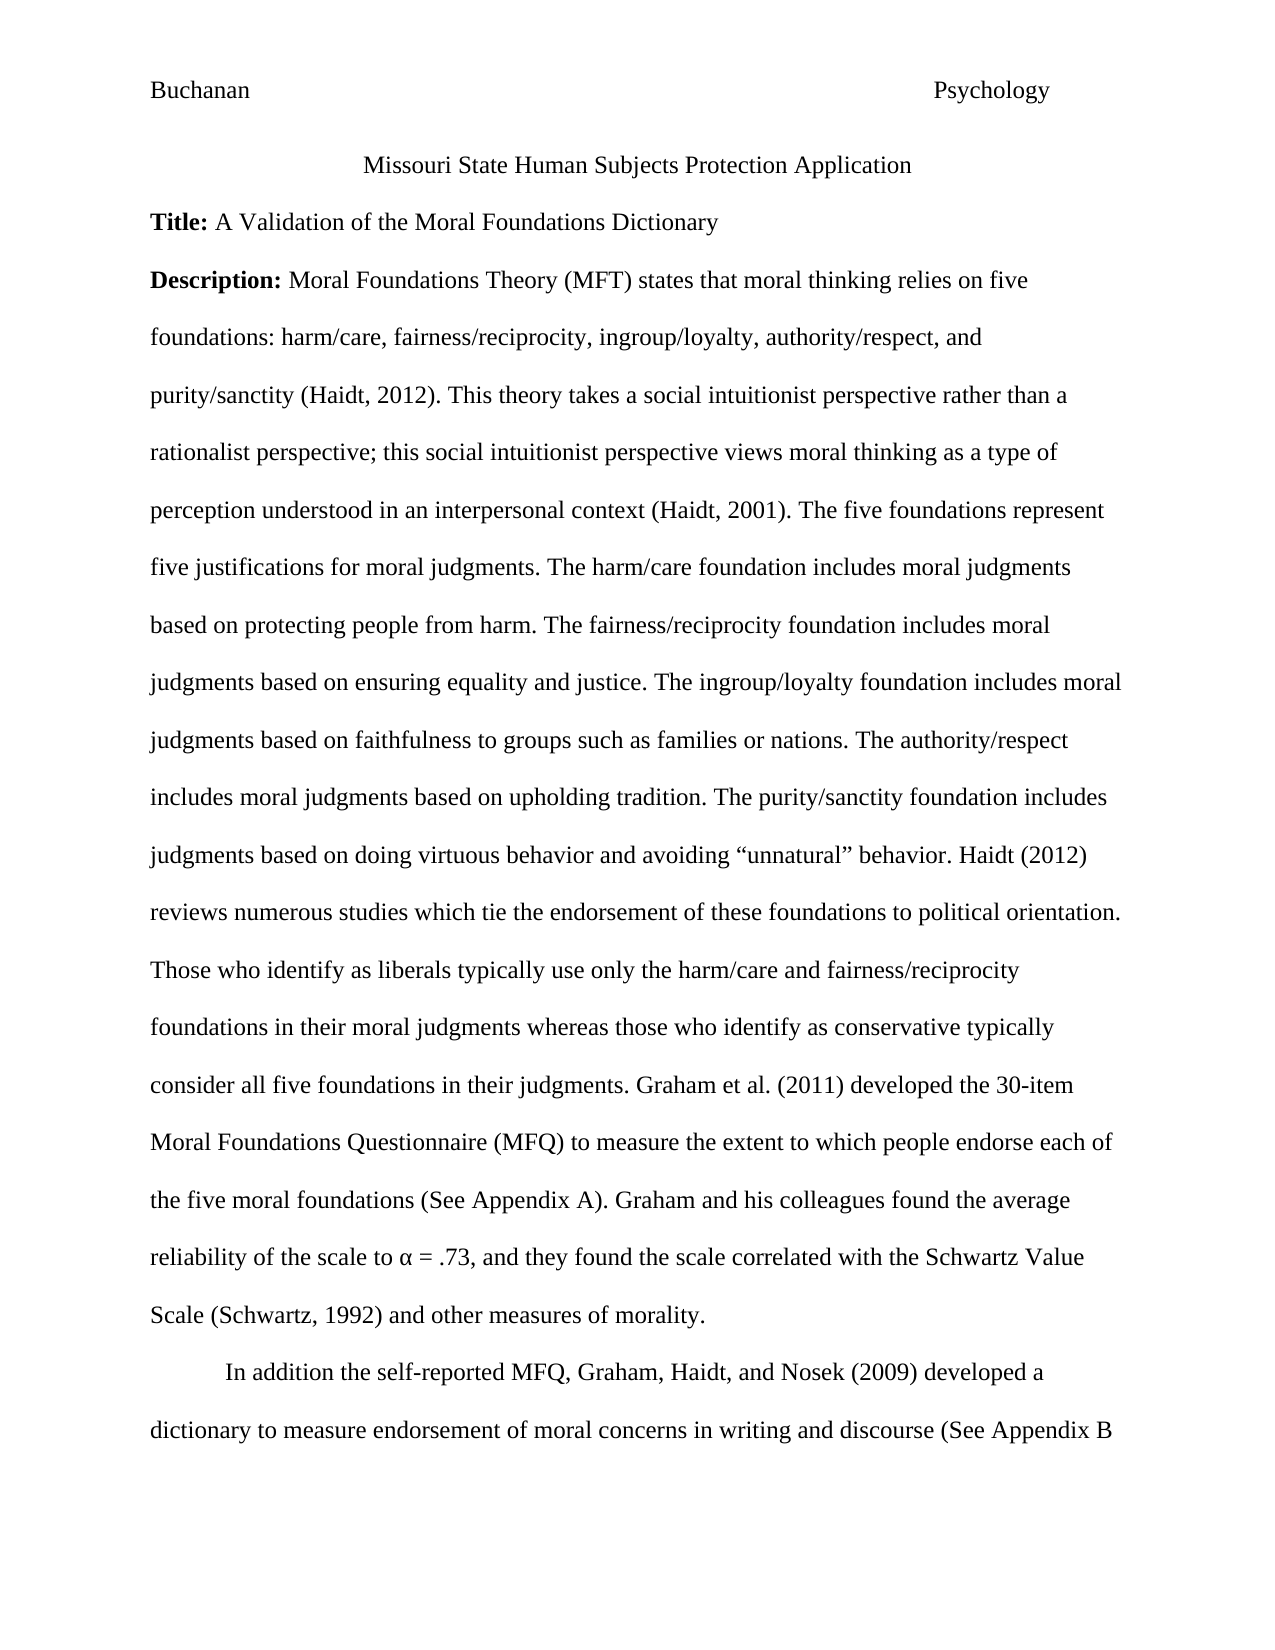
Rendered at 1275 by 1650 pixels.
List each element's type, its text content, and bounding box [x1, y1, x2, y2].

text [150, 1357, 1125, 1444]
text Description: Moral Foundations Theory (MFT) states that moral thinking relies on five foundations: harm/care, fairness/reciprocity, ingroup/loyalty, authority/respect, and purity/sanctity (Haidt, 2012). This theory takes a social intuitionist perspective rather than a rationalist perspective; this social intuitionist perspective views moral thinking as a type of perception understood in an interpersonal context (Haidt, 2001). The five foundations represent five justifications for moral judgments. The harm/care foundation includes moral judgments based on protecting people from harm. The fairness/reciprocity foundation includes moral judgments based on ensuring equality and justice. The ingroup/loyalty foundation includes moral judgments based on faithfulness to groups such as families or nations. The authority/respect includes moral judgments based on upholding tradition. The purity/sanctity foundation includes judgments based on doing virtuous behavior and avoiding “unnatural” behavior. Haidt (2012) reviews numerous studies which tie the endorsement of these foundations to political orientation. Those who identify as liberals typically use only the harm/care and fairness/reciprocity foundations in their moral judgments whereas those who identify as conservative typically consider all five foundations in their judgments. Graham et al. (2011) developed the 30-item Moral Foundations Questionnaire (MFQ) to measure the extent to which people endorse each of the five moral foundations (See Appendix A). Graham and his colleagues found the average reliability of the scale to α = .73, and they found the scale correlated with the Schwartz Value Scale (Schwartz, 1992) and other measures of morality. [150, 265, 1125, 1329]
text Title: A Validation of the Moral Foundations Dictionary [150, 207, 1125, 236]
text Missouri State Human Subjects Protection Application [150, 150, 1125, 179]
